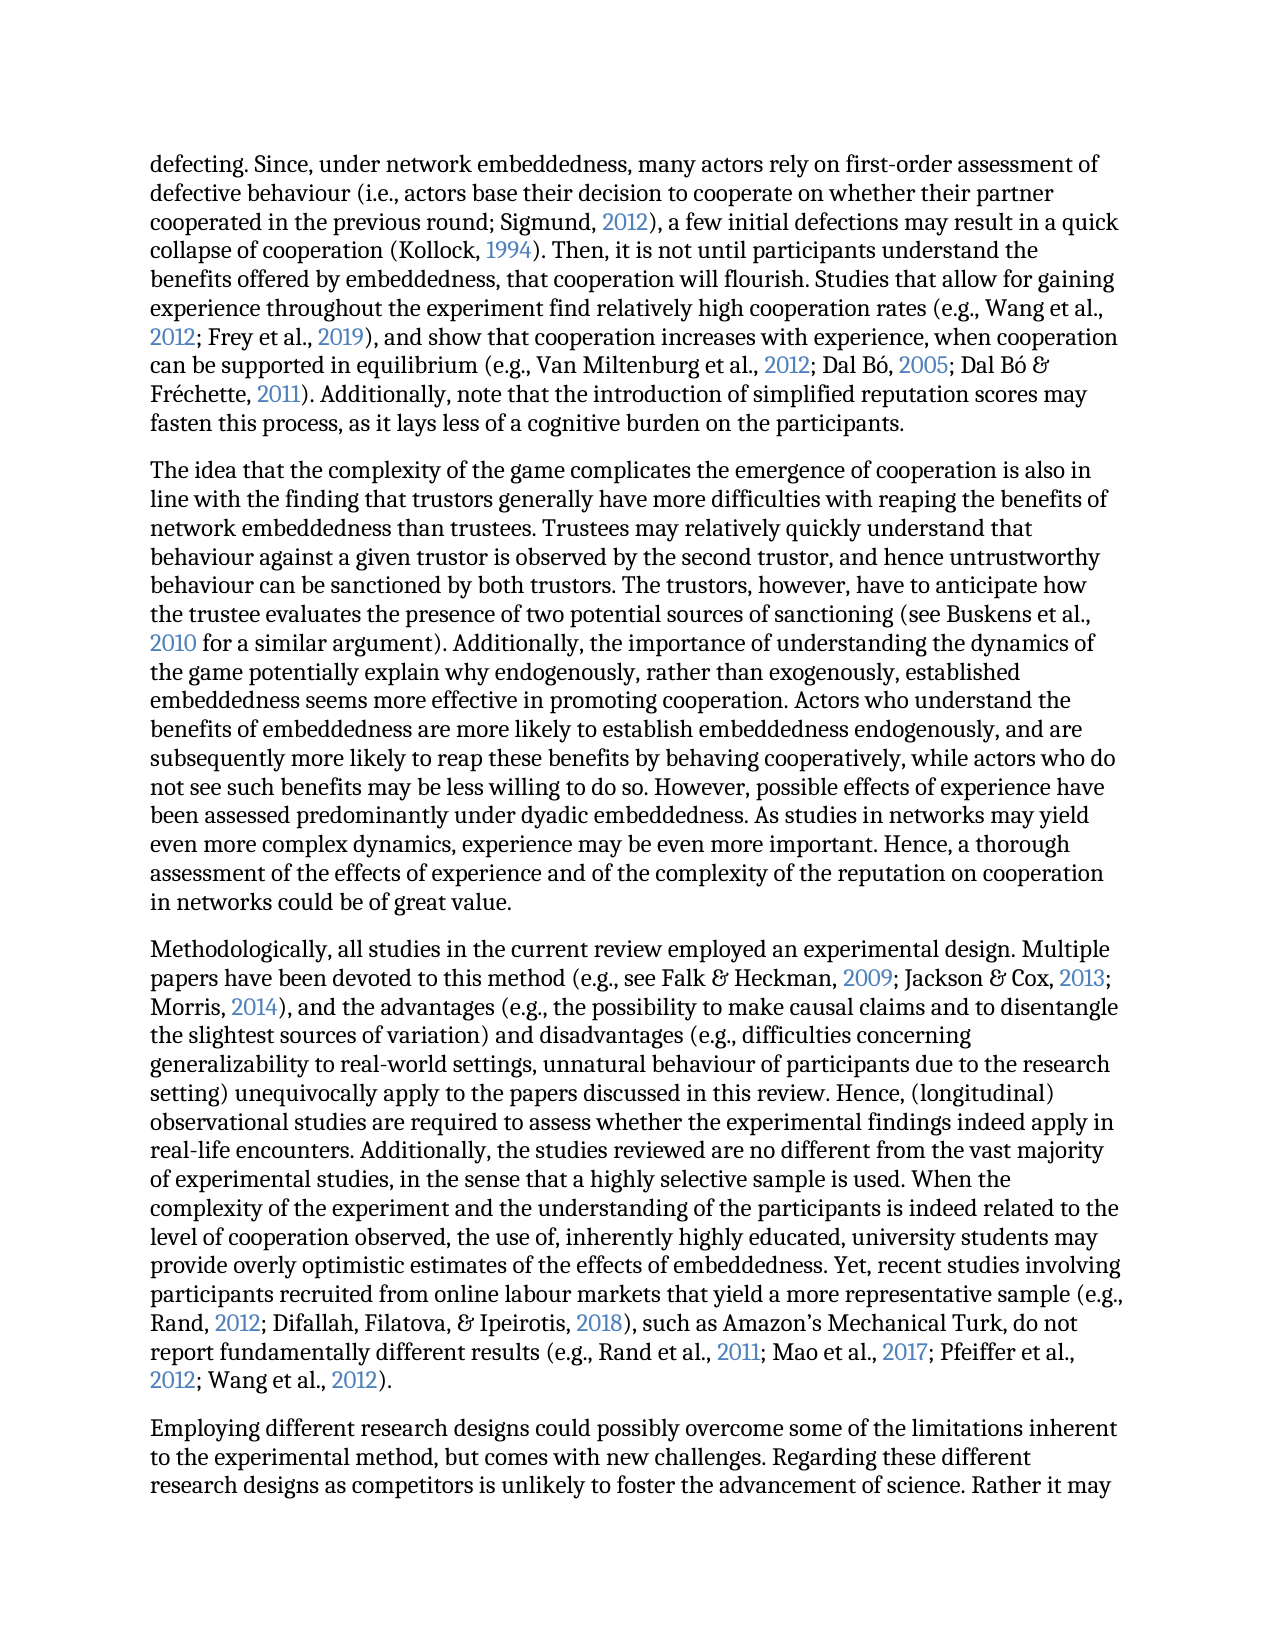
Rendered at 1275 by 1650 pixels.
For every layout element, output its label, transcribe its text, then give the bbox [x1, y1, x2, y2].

text Methodologically, all studies in the current review employed an experimental design. Multiple papers have been devoted to this method (e.g., see Falk & Heckman, 2009; Jackson & Cox, 2013; Morris, 2014), and the advantages (e.g., the possibility to make causal claims and to disentangle the slightest sources of variation) and disadvantages (e.g., difficulties concerning generalizability to real-world settings, unnatural behaviour of participants due to the research setting) unequivocally apply to the papers discussed in this review. Hence, (longitudinal) observational studies are required to assess whether the experimental findings indeed apply in real-life encounters. Additionally, the studies reviewed are no different from the vast majority of experimental studies, in the sense that a highly selective sample is used. When the complexity of the experiment and the understanding of the participants is indeed related to the level of cooperation observed, the use of, inherently highly educated, university students may provide overly optimistic estimates of the effects of embeddedness. Yet, recent studies involving participants recruited from online labour markets that yield a more representative sample (e.g., Rand, 2012; Difallah, Filatova, & Ipeirotis, 2018), such as Amazon’s Mechanical Turk, do not report fundamentally different results (e.g., Rand et al., 2011; Mao et al., 2017; Pfeiffer et al., 2012; Wang et al., 2012). [150, 935, 1125, 1395]
text The idea that the complexity of the game complicates the emergence of cooperation is also in line with the finding that trustors generally have more difficulties with reaping the benefits of network embeddedness than trustees. Trustees may relatively quickly understand that behaviour against a given trustor is observed by the second trustor, and hence untrustworthy behaviour can be sanctioned by both trustors. The trustors, however, have to anticipate how the trustee evaluates the presence of two potential sources of sanctioning (see Buskens et al., 2010 for a similar argument). Additionally, the importance of understanding the dynamics of the game potentially explain why endogenously, rather than exogenously, established embeddedness seems more effective in promoting cooperation. Actors who understand the benefits of embeddedness are more likely to establish embeddedness endogenously, and are subsequently more likely to reap these benefits by behaving cooperatively, while actors who do not see such benefits may be less willing to do so. However, possible effects of experience have been assessed predominantly under dyadic embeddedness. As studies in networks may yield even more complex dynamics, experience may be even more important. Hence, a thorough assessment of the effects of experience and of the complexity of the reputation on cooperation in networks could be of great value. [150, 456, 1125, 916]
